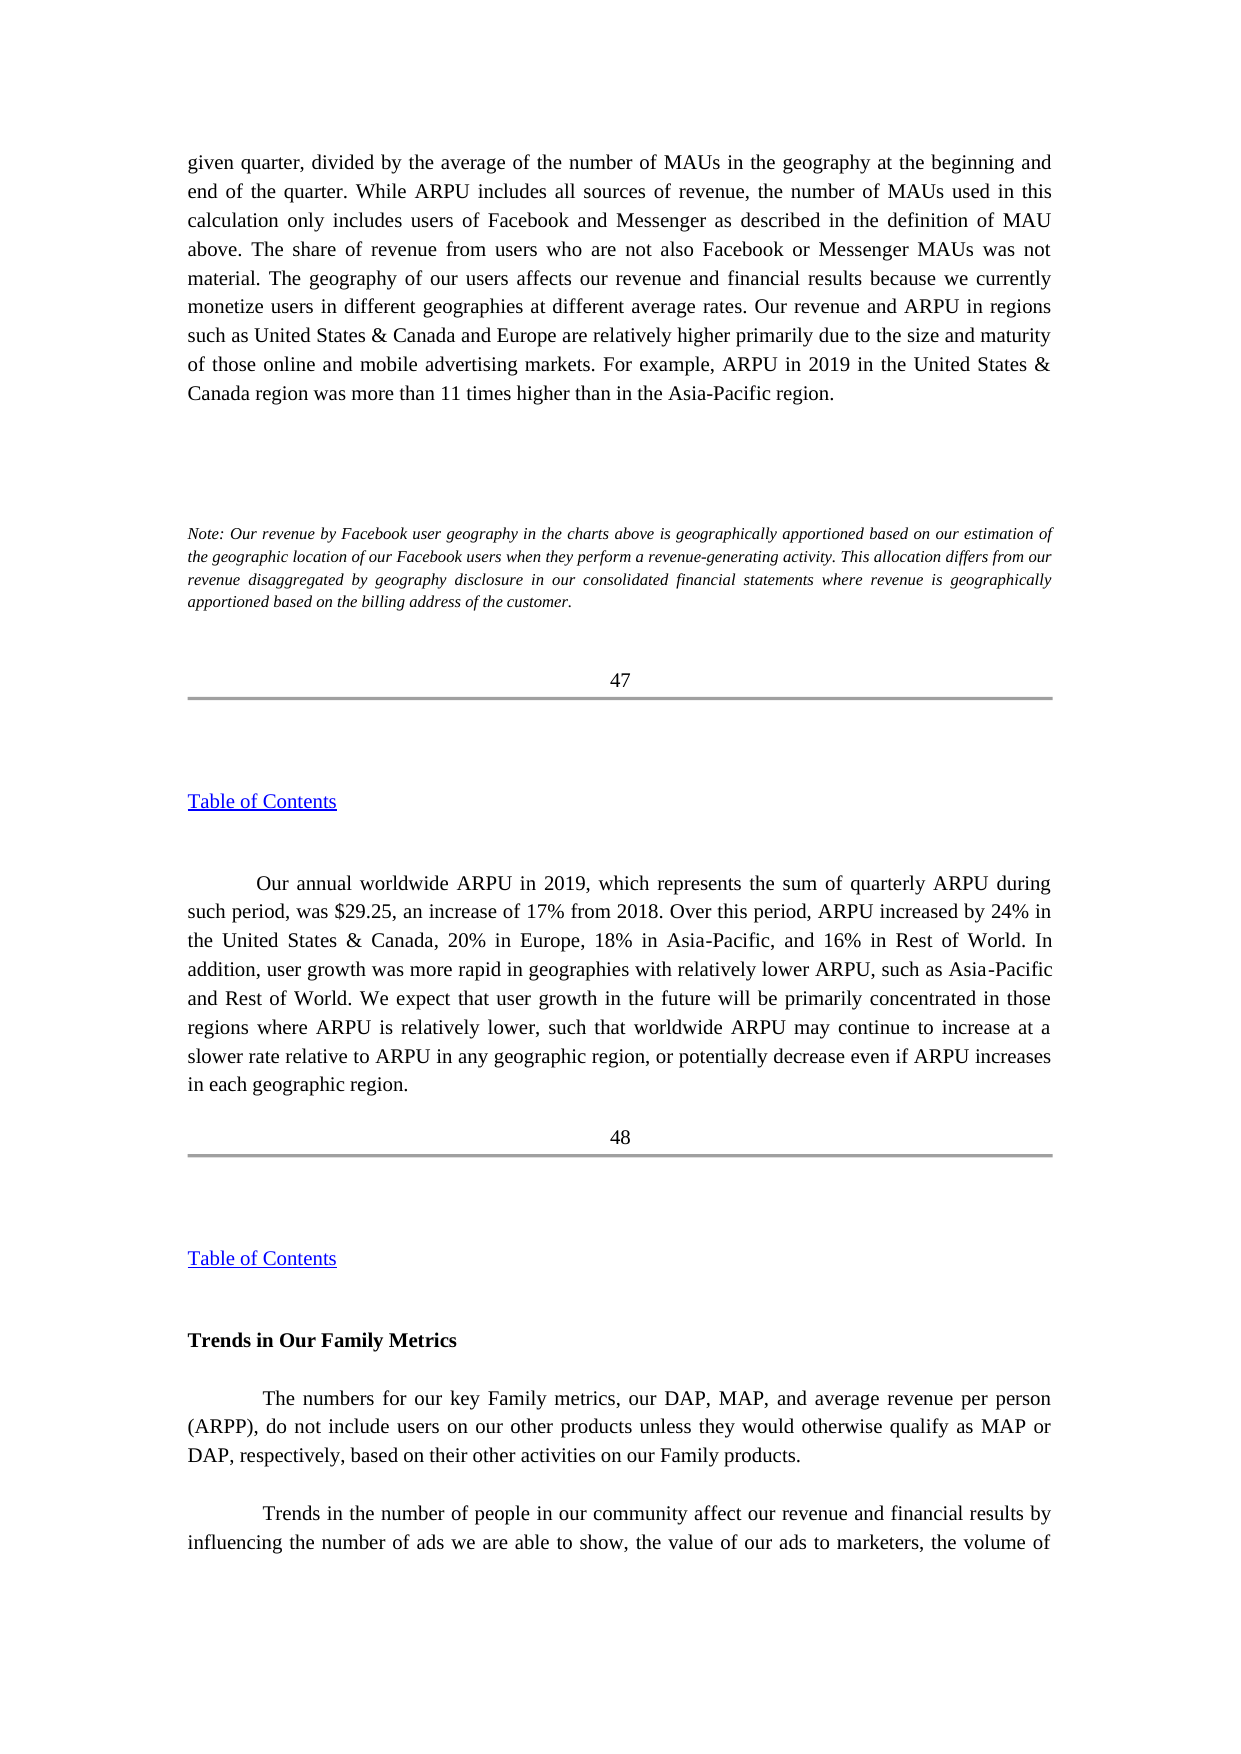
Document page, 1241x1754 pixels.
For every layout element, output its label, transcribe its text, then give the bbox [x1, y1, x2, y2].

text Table of Contents [187, 1246, 1053, 1270]
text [187, 1501, 1053, 1554]
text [187, 150, 1053, 405]
text The numbers for our key Family metrics, our DAP, MAP, and average revenue per person (ARPP), do not include users on our other products unless they would otherwise qualify as MAP or DAP, respectively, based on their other activities on our Family products. [187, 1385, 1053, 1467]
text Table of Contents [187, 789, 1053, 813]
text Note: Our revenue by Facebook user geography in the charts above is geographically apportioned based on our estimation of the geographic location of our Facebook users when they perform a revenue-generating activity. This allocation differs from our revenue disaggregated by geography disclosure in our consolidated financial statements where revenue is geographically apportioned based on the billing address of the customer. [187, 523, 1053, 611]
text 47 [187, 668, 1053, 692]
text Trends in Our Family Metrics [187, 1328, 1053, 1352]
text 48 [187, 1125, 1053, 1149]
text Our annual worldwide ARPU in 2019, which represents the sum of quarterly ARPU during such period, was $29.25, an increase of 17% from 2018. Over this period, ARPU increased by 24% in the United States & Canada, 20% in Europe, 18% in Asia-Pacific, and 16% in Rest of World. In addition, user growth was more rapid in geographies with relatively lower ARPU, such as Asia-Pacific and Rest of World. We expect that user growth in the future will be primarily concentrated in those regions where ARPU is relatively lower, such that worldwide ARPU may continue to increase at a slower rate relative to ARPU in any geographic region, or potentially decrease even if ARPU increases in each geographic region. [187, 870, 1053, 1096]
